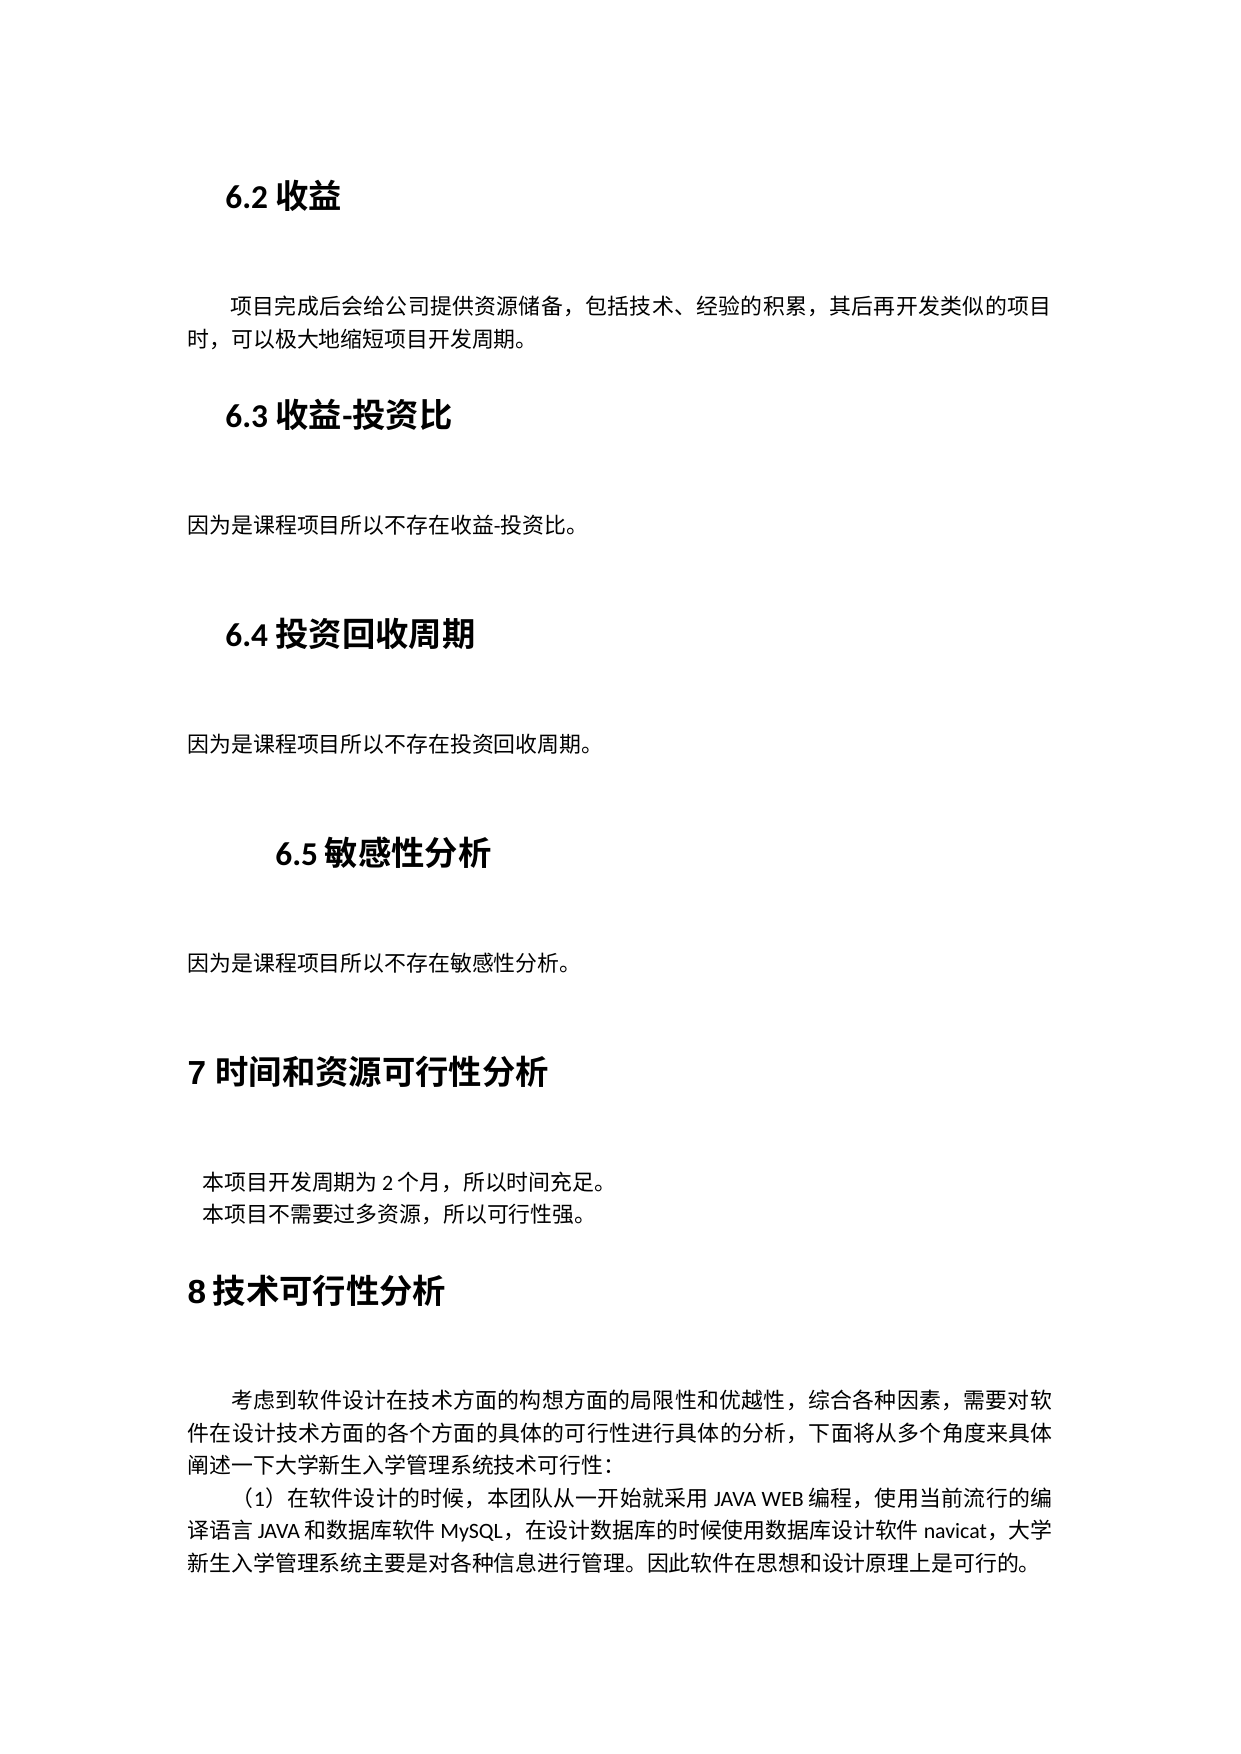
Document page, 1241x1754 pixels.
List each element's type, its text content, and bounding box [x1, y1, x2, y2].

text 因为是课程项目所以不存在敏感性分析。 [187, 945, 1053, 978]
subtitle 6.5敏感性分析 [187, 818, 1053, 883]
text 因为是课程项目所以不存在收益-投资比。 [187, 508, 1053, 540]
text 因为是课程项目所以不存在投资回收周期。 [187, 726, 1053, 759]
subtitle 时间和资源可行性分析 [187, 1037, 1053, 1102]
subtitle 8技术可行性分析 [187, 1256, 1053, 1321]
subtitle 6.2 收益 [187, 162, 1053, 227]
text （1）在软件设计的时候，本团队从一开始就采用JAVA WEB编程，使用当前流行的编译语言JAVA和数据库软件MySQL，在设计数据库的时候使用数据库设计软件navicat，大学新生入学管理系统主要是对各种信息进行管理。因此软件在思想和设计原理上是可行的。 [187, 1481, 1053, 1578]
list 本项目不需要过多资源，所以可行性强。 [187, 1197, 1053, 1229]
subtitle 6.3 收益-投资比 [187, 381, 1053, 446]
list 本项目开发周期为2个月，所以时间充足。 [187, 1164, 1053, 1197]
text 考虑到软件设计在技术方面的构想方面的局限性和优越性，综合各种因素，需要对软件在设计技术方面的各个方面的具体的可行性进行具体的分析，下面将从多个角度来具体阐述一下大学新生入学管理系统技术可行性： [187, 1383, 1053, 1481]
text 项目完成后会给公司提供资源储备，包括技术、经验的积累，其后再开发类似的项目时，可以极大地缩短项目开发周期。 [187, 289, 1053, 354]
subtitle 6.4 投资回收周期 [187, 600, 1053, 665]
